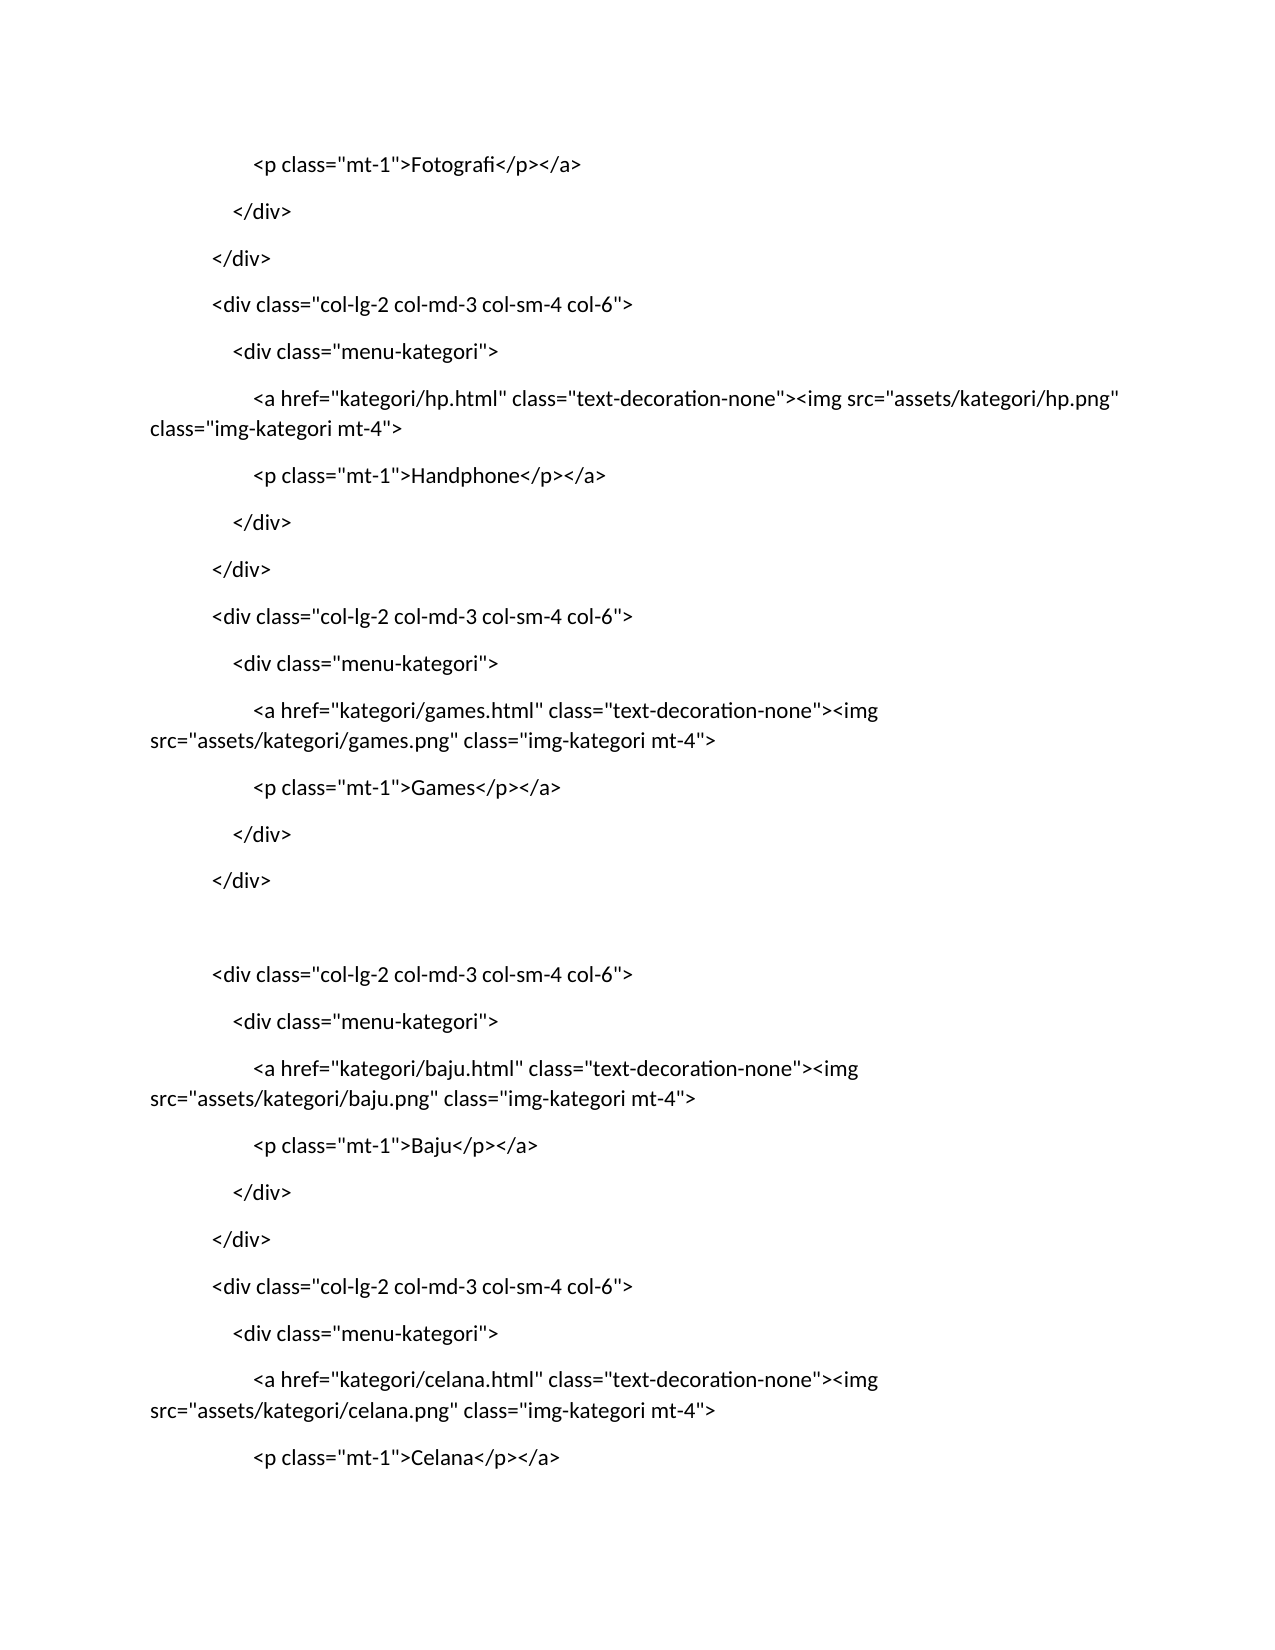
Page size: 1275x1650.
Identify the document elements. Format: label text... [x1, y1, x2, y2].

text <div class="col-lg-2 col-md-3 col-sm-4 col-6"> [150, 602, 1125, 630]
text <p class="mt-1">Games</p></a> [150, 773, 1125, 801]
text <p class="mt-1">Fotografi</p></a> [150, 150, 1125, 178]
text <a href="kategori/hp.html" class="text-decoration-none"><img src="assets/kategori/hp.png" class="img-kategori mt-4"> [150, 384, 1125, 443]
text <a href="kategori/baju.html" class="text-decoration-none"><img src="assets/kategori/baju.png" class="img-kategori mt-4"> [150, 1054, 1125, 1112]
text </div> [150, 1225, 1125, 1253]
text </div> [150, 820, 1125, 848]
text <div class="menu-kategori"> [150, 337, 1125, 366]
text <a href="kategori/celana.html" class="text-decoration-none"><img src="assets/kategori/celana.png" class="img-kategori mt-4"> [150, 1366, 1125, 1424]
text <div class="menu-kategori"> [150, 649, 1125, 677]
text </div> [150, 1178, 1125, 1206]
text <p class="mt-1">Celana</p></a> [150, 1443, 1125, 1471]
text </div> [150, 555, 1125, 583]
text <div class="menu-kategori"> [150, 1319, 1125, 1347]
text <a href="kategori/games.html" class="text-decoration-none"><img src="assets/kategori/games.png" class="img-kategori mt-4"> [150, 696, 1125, 754]
text <p class="mt-1">Baju</p></a> [150, 1131, 1125, 1159]
text <div class="col-lg-2 col-md-3 col-sm-4 col-6"> [150, 1272, 1125, 1300]
text </div> [150, 197, 1125, 225]
text </div> [150, 244, 1125, 272]
text <div class="col-lg-2 col-md-3 col-sm-4 col-6"> [150, 960, 1125, 988]
text <div class="menu-kategori"> [150, 1007, 1125, 1035]
text </div> [150, 508, 1125, 536]
text </div> [150, 867, 1125, 895]
text <div class="col-lg-2 col-md-3 col-sm-4 col-6"> [150, 291, 1125, 319]
text <p class="mt-1">Handphone</p></a> [150, 461, 1125, 489]
